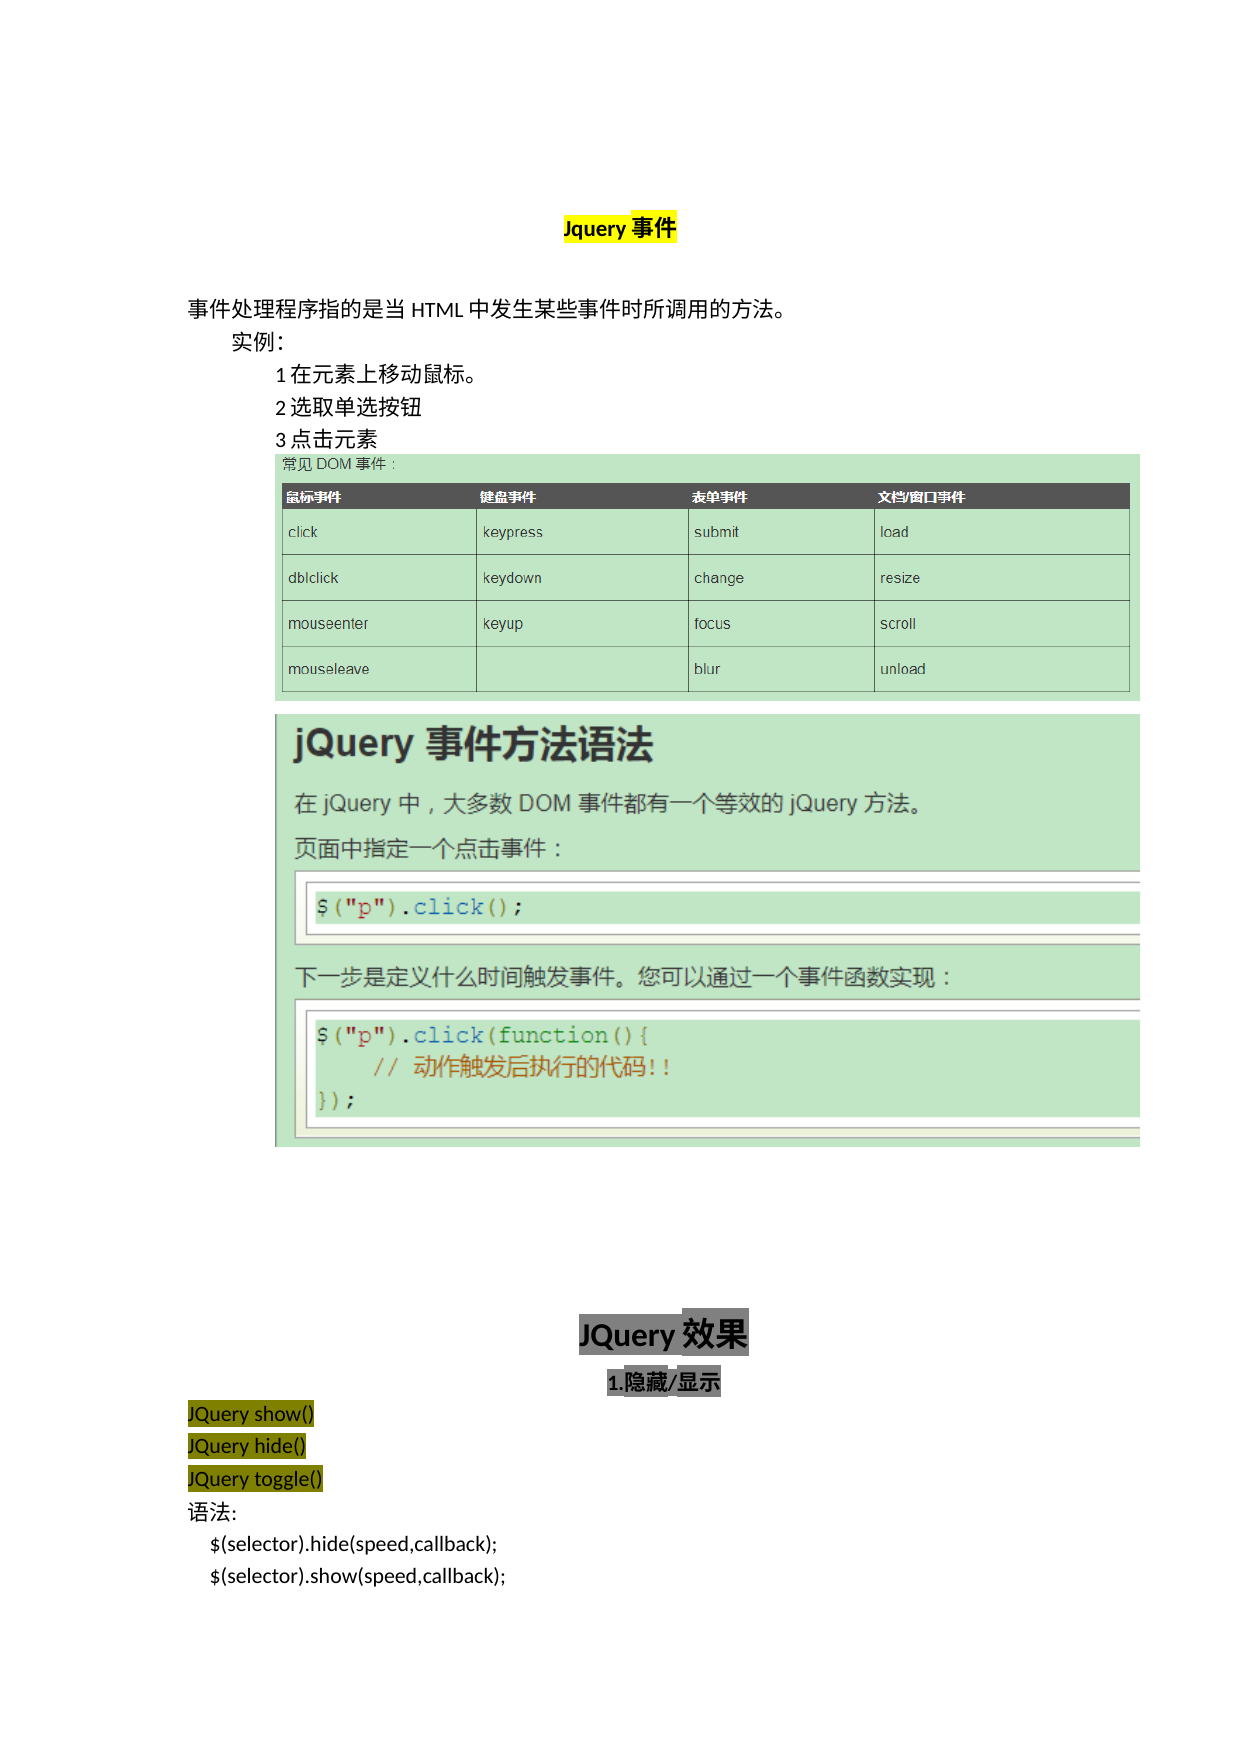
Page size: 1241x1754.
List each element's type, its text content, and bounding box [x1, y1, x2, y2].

picture [275, 714, 1141, 1147]
text 语法: [187, 1494, 1053, 1527]
text 3点击元素 [275, 422, 1053, 454]
picture [275, 454, 1141, 701]
text 1在元素上移动鼠标。 [275, 357, 1053, 389]
text JQuery show() [187, 1397, 1053, 1429]
text $(selector).show(speed,callback); [209, 1559, 1053, 1592]
text JQuery toggle() [187, 1462, 1053, 1494]
text JQuery hide() [187, 1429, 1053, 1462]
text JQuery效果 [275, 1299, 1053, 1364]
text Jquery事件 [187, 194, 1053, 259]
text 1.隐藏/显示 [275, 1364, 1053, 1397]
text 2选取单选按钮 [275, 389, 1053, 422]
text 实例： [187, 324, 1053, 357]
text 事件处理程序指的是当 HTML 中发生某些事件时所调用的方法。 [187, 292, 1053, 324]
text $(selector).hide(speed,callback); [209, 1527, 1053, 1559]
